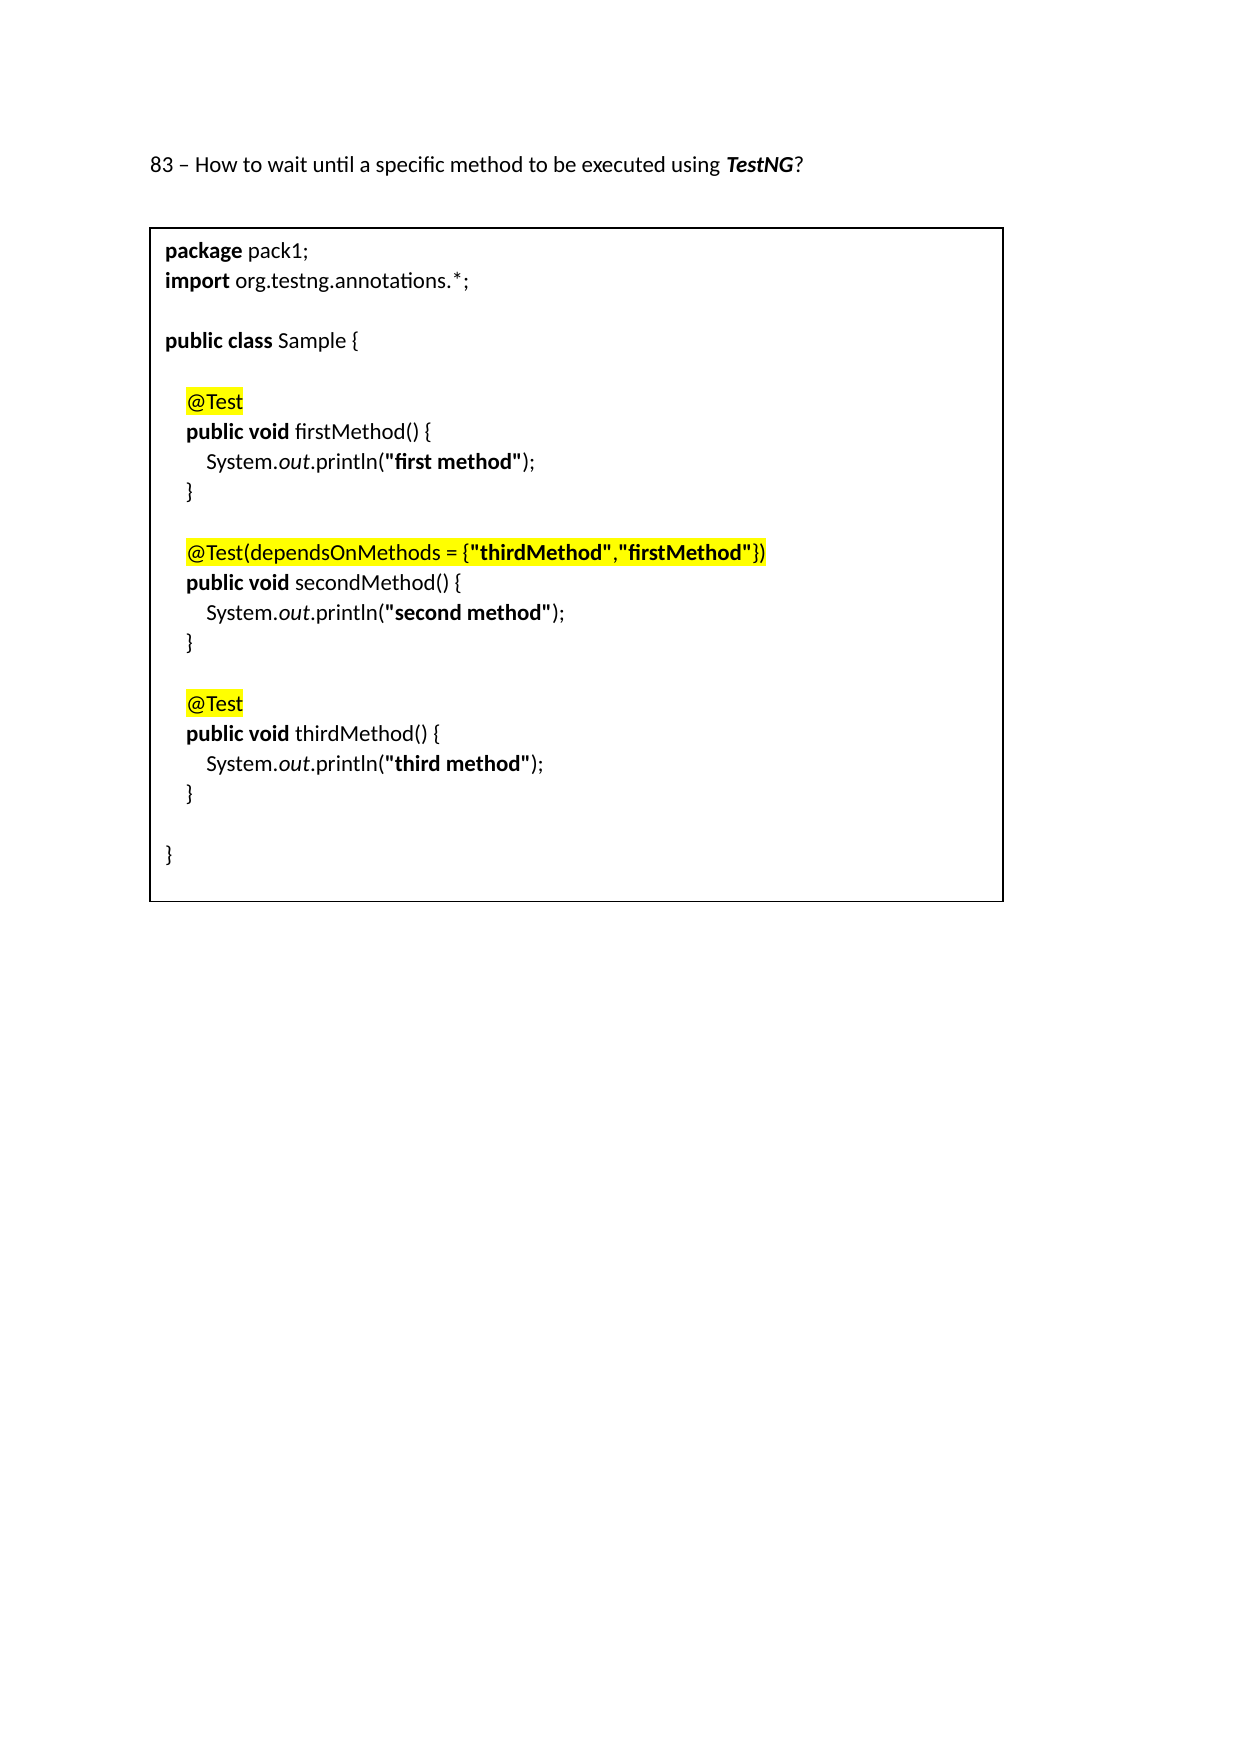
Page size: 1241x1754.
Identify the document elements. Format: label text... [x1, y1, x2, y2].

text 83 – How to wait until a specific method to be executed using TestNG? [150, 150, 1090, 178]
